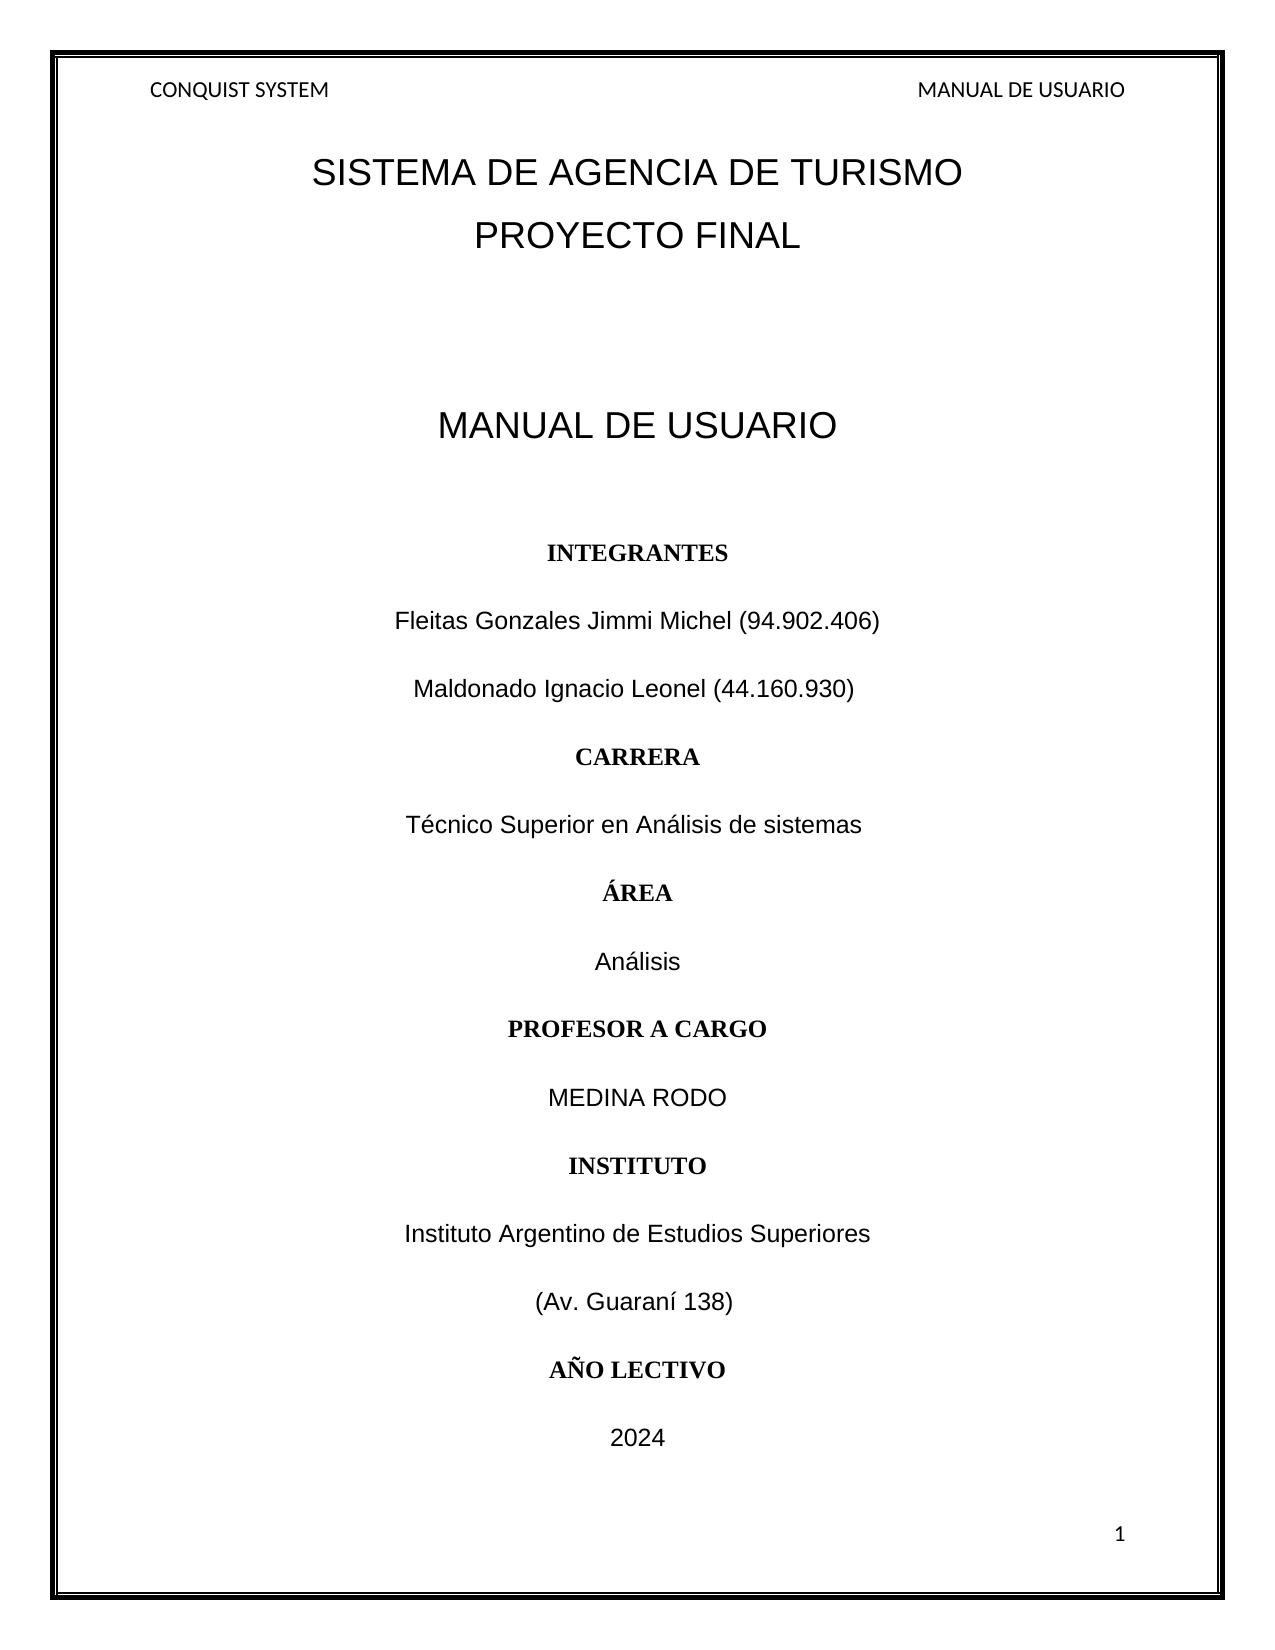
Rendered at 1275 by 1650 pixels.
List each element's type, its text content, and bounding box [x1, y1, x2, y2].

text MEDINA RODO [150, 1083, 1125, 1111]
text 2024 [150, 1423, 1125, 1452]
text INTEGRANTES [150, 538, 1125, 566]
text INSTITUTO [150, 1151, 1125, 1179]
text Técnico Superior en Análisis de sistemas [150, 810, 1125, 839]
text Maldonado Ignacio Leonel (44.160.930) [150, 674, 1125, 703]
text CARRERA [150, 742, 1125, 771]
text AÑO LECTIVO [150, 1355, 1125, 1384]
text Fleitas Gonzales Jimmi Michel (94.902.406) [150, 606, 1125, 634]
text SISTEMA DE AGENCIA DE TURISMO [150, 150, 1125, 193]
text Instituto Argentino de Estudios Superiores [150, 1219, 1125, 1248]
text (Av. Guaraní 138) [150, 1287, 1125, 1316]
text PROYECTO FINAL [150, 213, 1125, 256]
text MANUAL DE USUARIO [150, 403, 1125, 446]
text ÁREA [150, 878, 1125, 907]
text PROFESOR A CARGO [150, 1014, 1125, 1043]
text Análisis [150, 946, 1125, 975]
